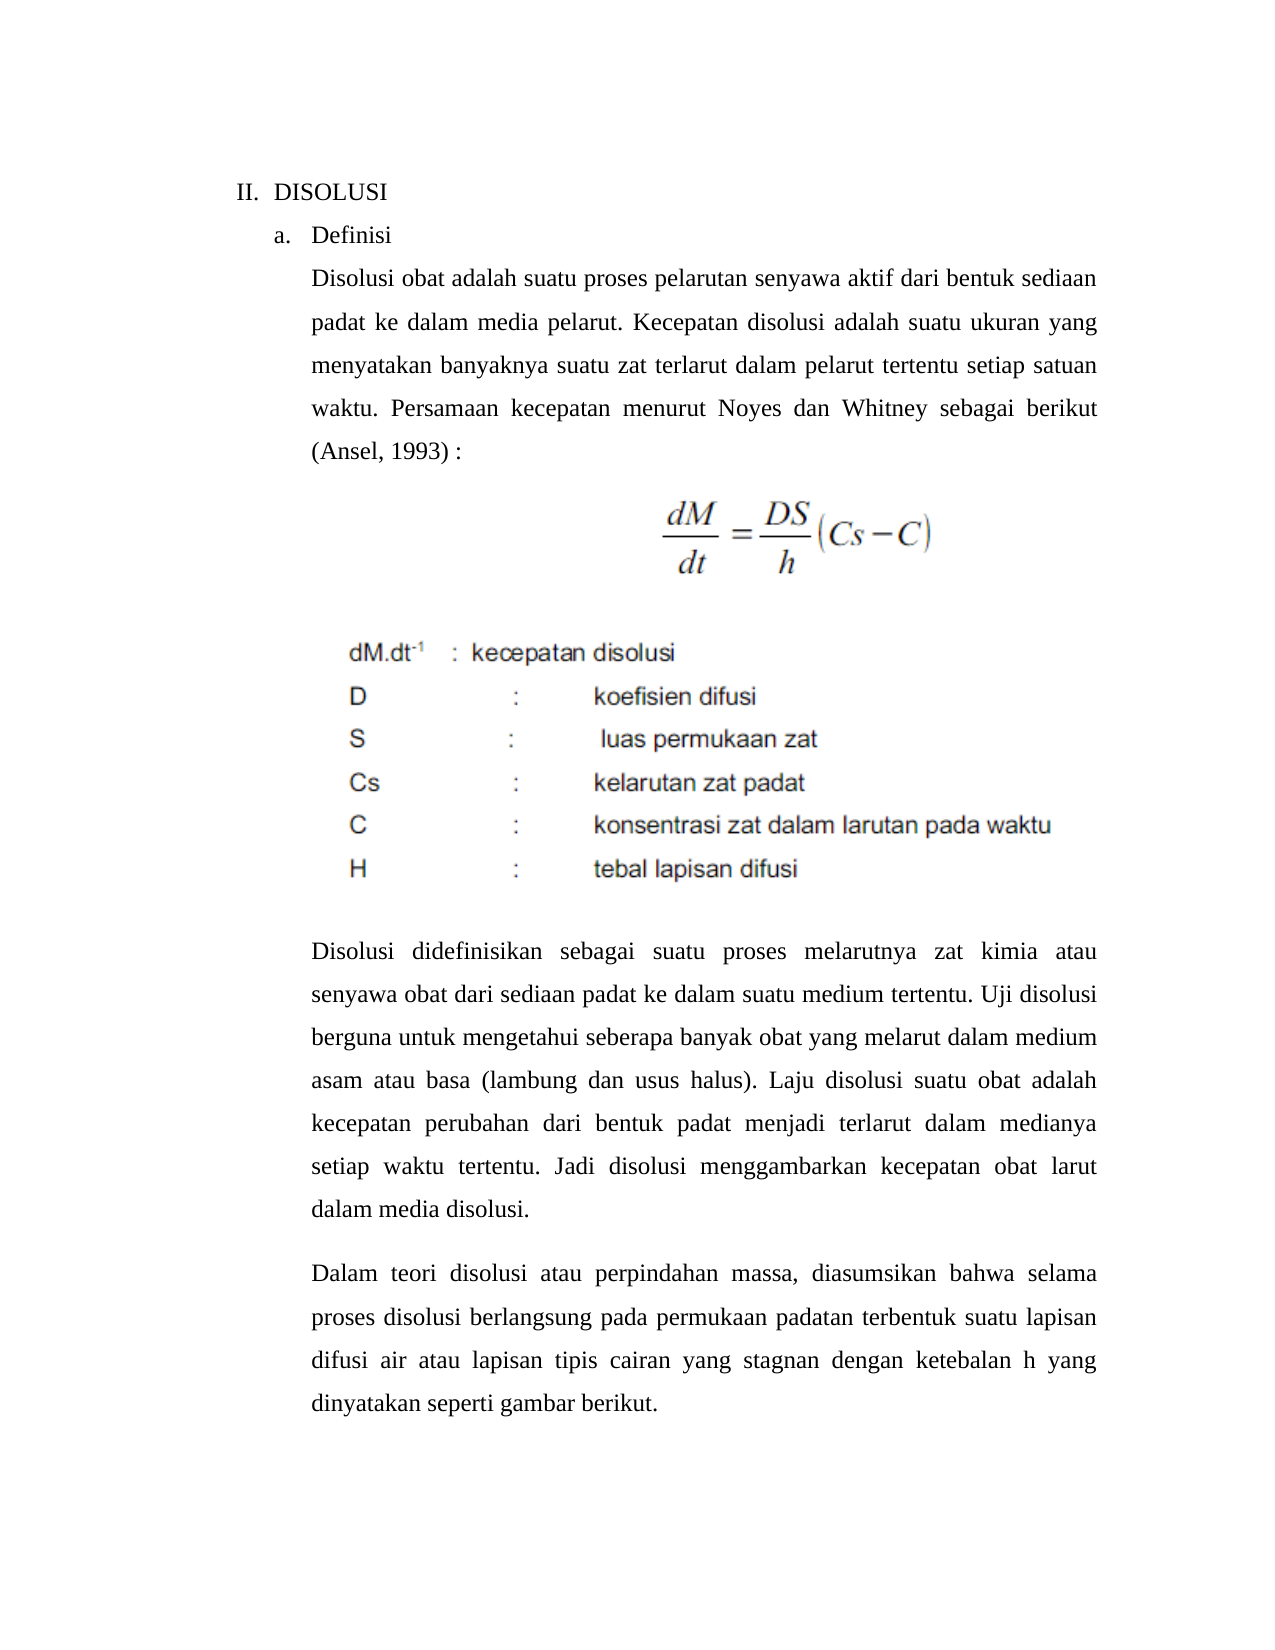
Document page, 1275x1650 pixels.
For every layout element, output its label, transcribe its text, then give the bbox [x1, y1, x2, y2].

list Definisi [274, 220, 1098, 249]
list DISOLUSI [236, 177, 1098, 206]
text Disolusi didefinisikan sebagai suatu proses melarutnya zat kimia atau senyawa obat dari sediaan padat ke dalam suatu medium tertentu. Uji disolusi berguna untuk mengetahui seberapa banyak obat yang melarut dalam medium asam atau basa (lambung dan usus halus). Laju disolusi suatu obat adalah kecepatan perubahan dari bentuk padat menjadi terlarut dalam medianya setiap waktu tertentu. Jadi disolusi menggambarkan kecepatan obat larut dalam media disolusi. [311, 936, 1098, 1223]
picture [311, 479, 1060, 901]
text Dalam teori disolusi atau perpindahan massa, diasumsikan bahwa selama proses disolusi berlangsung pada permukaan padatan terbentuk suatu lapisan difusi air atau lapisan tipis cairan yang stagnan dengan ketebalan h yang dinyatakan seperti gambar berikut. [311, 1258, 1098, 1417]
list Disolusi obat adalah suatu proses pelarutan senyawa aktif dari bentuk sediaan padat ke dalam media pelarut. Kecepatan disolusi adalah suatu ukuran yang menyatakan banyaknya suatu zat terlarut dalam pelarut tertentu setiap satuan waktu. Persamaan kecepatan menurut Noyes dan Whitney sebagai berikut (Ansel, 1993) : [311, 292, 1098, 465]
